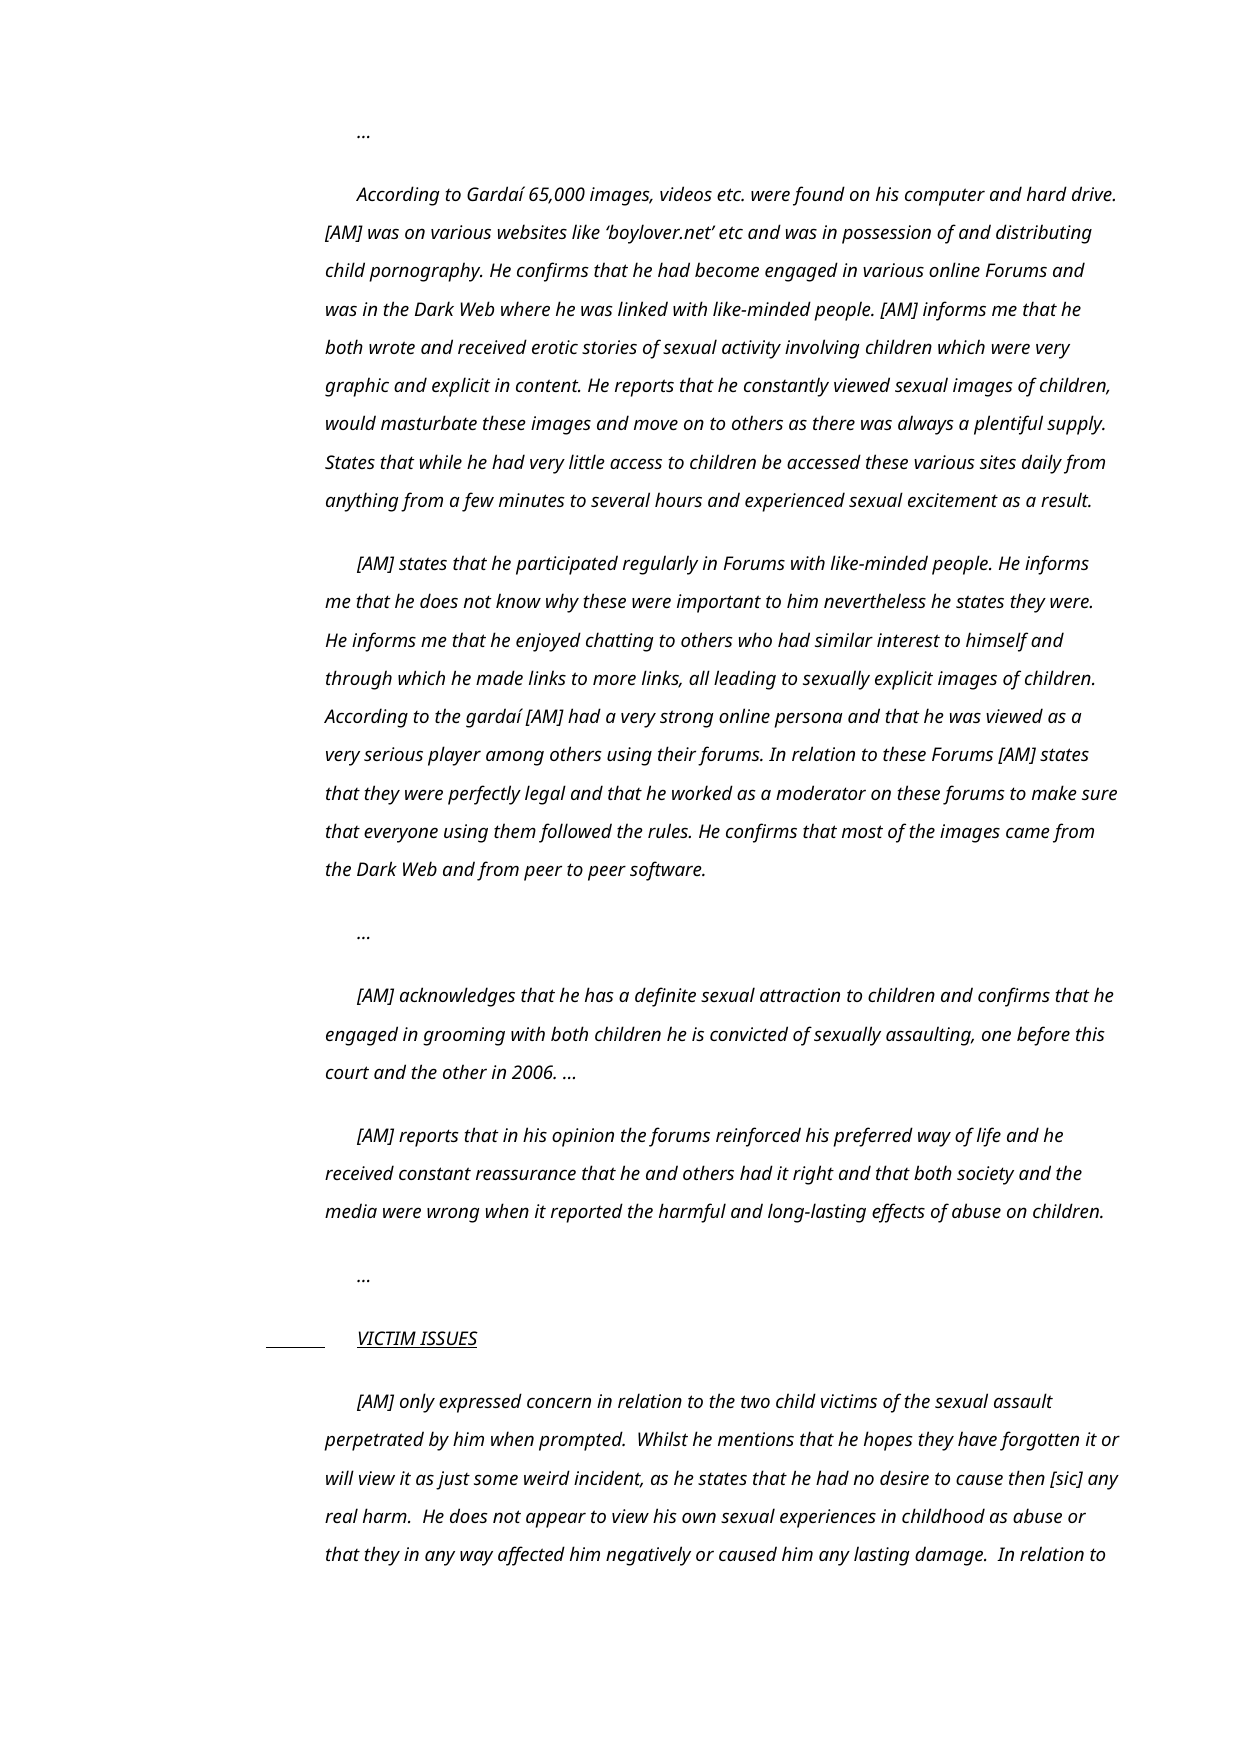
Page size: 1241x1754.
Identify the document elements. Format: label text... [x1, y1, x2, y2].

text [266, 1388, 1122, 1567]
text According to Gardaí 65,000 images, videos etc. were found on his computer and hard drive. [AM] was on various websites like ‘boylover.net’ etc and was in possession of and distributing child pornography. He confirms that he had become engaged in various online Forums and was in the Dark Web where he was linked with like-minded people. [AM] informs me that he both wrote and received erotic stories of sexual activity involving children which were very graphic and explicit in content. He reports that he constantly viewed sexual images of children, would masturbate these images and move on to others as there was always a plentiful supply. States that while he had very little access to children be accessed these various sites daily from anything from a few minutes to several hours and experienced sexual excitement as a result. [266, 181, 1122, 513]
text [AM] acknowledges that he has a definite sexual attraction to children and confirms that he engaged in grooming with both children he is convicted of sexually assaulting, one before this court and the other in 2006. … [266, 983, 1122, 1085]
text [AM] reports that in his opinion the forums reinforced his preferred way of life and he received constant reassurance that he and others had it right and that both society and the media were wrong when it reported the harmful and long-lasting effects of abuse on children. [266, 1122, 1122, 1224]
text [AM] states that he participated regularly in Forums with like-minded people. He informs me that he does not know why these were important to him nevertheless he states they were. He informs me that he enjoyed chatting to others who had similar interest to himself and through which he made links to more links, all leading to sexually explicit images of children. According to the gardaí [AM] had a very strong online persona and that he was viewed as a very serious player among others using their forums. In relation to these Forums [AM] states that they were perfectly legal and that he worked as a moderator on these forums to make sure that everyone using them followed the rules. He confirms that most of the images came from the Dark Web and from peer to peer software. [266, 550, 1122, 882]
text … [266, 919, 1122, 945]
text … [266, 1262, 1122, 1288]
text VICTIM ISSUES [266, 1325, 1122, 1351]
text … [266, 118, 1122, 144]
